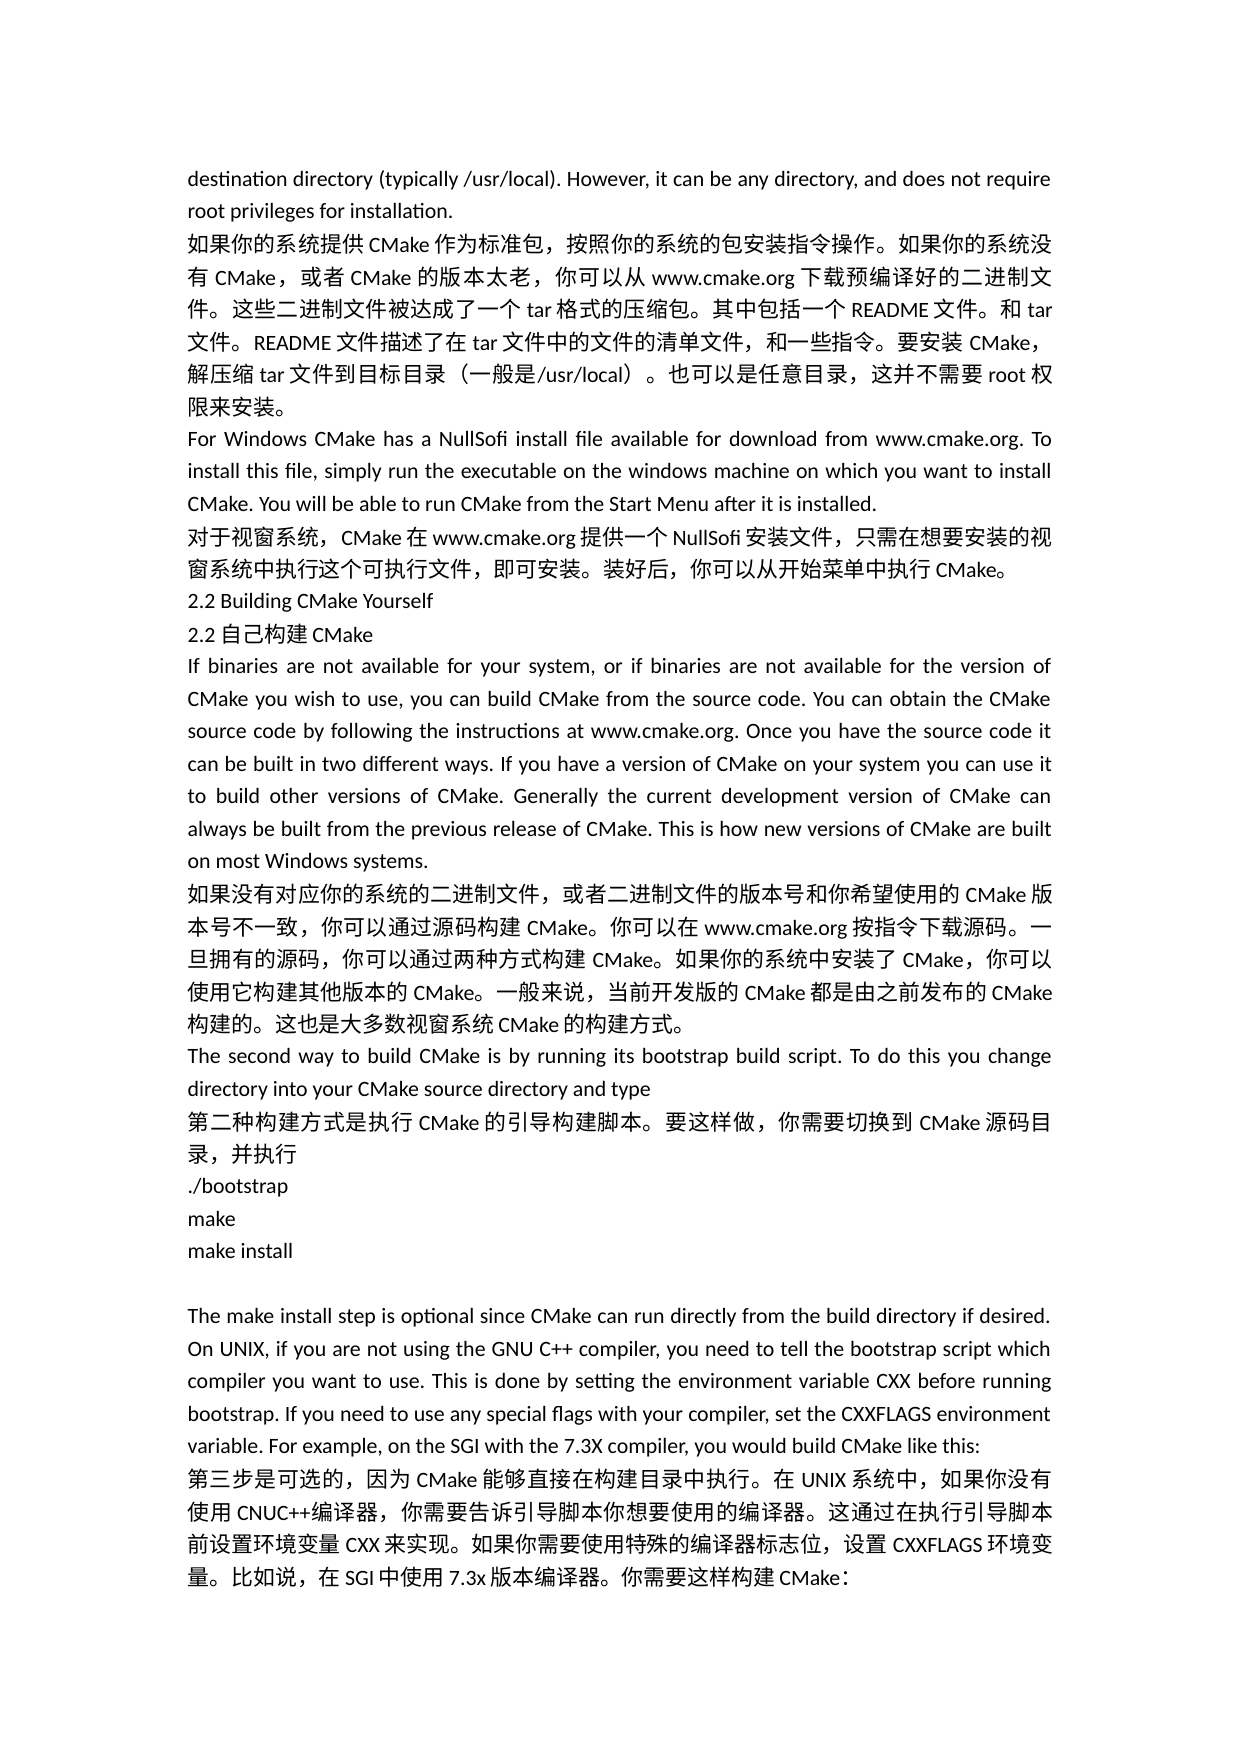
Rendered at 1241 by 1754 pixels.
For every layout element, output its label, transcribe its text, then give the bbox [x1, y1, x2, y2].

list make [187, 1202, 1053, 1234]
list 对于视窗系统，CMake在www.cmake.org提供一个NullSofi安装文件，只需在想要安装的视窗系统中执行这个可执行文件，即可安装。装好后，你可以从开始菜单中执行CMake。 [187, 519, 1053, 584]
list ./bootstrap [187, 1169, 1053, 1202]
list The make install step is optional since CMake can run directly from the build directory if desired. On UNIX, if you are not using the GNU C++ compiler, you need to tell the bootstrap script which compiler you want to use. This is done by setting the environment variable CXX before running bootstrap. If you need to use any special ﬂags with your compiler, set the CXXFLAGS environment variable. For example, on the SGI with the 7.3X compiler, you would build CMake like this: [187, 1299, 1053, 1462]
list For Windows CMake has a NullSoﬁ install ﬁle available for download from www.cmake.org. To install this ﬁle, simply run the executable on the windows machine on which you want to install CMake. You will be able to run CMake from the Start Menu after it is installed. [187, 422, 1053, 519]
list The second way to build CMake is by running its bootstrap build script. To do this you change directory into your CMake source directory and type [187, 1039, 1053, 1104]
list 第二种构建方式是执行CMake的引导构建脚本。要这样做，你需要切换到CMake源码目录，并执行 [187, 1104, 1053, 1169]
list make install [187, 1234, 1053, 1267]
list 如果没有对应你的系统的二进制文件，或者二进制文件的版本号和你希望使用的CMake版本号不一致，你可以通过源码构建CMake。你可以在www.cmake.org按指令下载源码。一旦拥有的源码，你可以通过两种方式构建CMake。如果你的系统中安装了CMake，你可以使用它构建其他版本的CMake。一般来说，当前开发版的CMake都是由之前发布的CMake构建的。这也是大多数视窗系统CMake的构建方式。 [187, 877, 1053, 1039]
list 2.2 Building CMake Yourself [187, 584, 1053, 617]
list 2.2 自己构建CMake [187, 617, 1053, 649]
list 如果你的系统提供CMake作为标准包，按照你的系统的包安装指令操作。如果你的系统没有CMake，或者CMake的版本太老，你可以从www.cmake.org下载预编译好的二进制文件。这些二进制文件被达成了一个tar格式的压缩包。其中包括一个README文件。和tar文件。README文件描述了在tar文件中的文件的清单文件，和一些指令。要安装CMake，解压缩tar文件到目标目录（一般是/usr/local）。也可以是任意目录，这并不需要root权限来安装。 [187, 227, 1053, 422]
list If binaries are not available for your system, or if binaries are not available for the version of CMake you wish to use, you can build CMake from the source code. You can obtain the CMake source code by following the instructions at www.cmake.org. Once you have the source code it can be built in two different ways. If you have a version of CMake on your system you can use it to build other versions of CMake. Generally the current development version of CMake can always be built from the previous release of CMake. This is how new versions of CMake are built on most Windows systems. [187, 649, 1053, 877]
